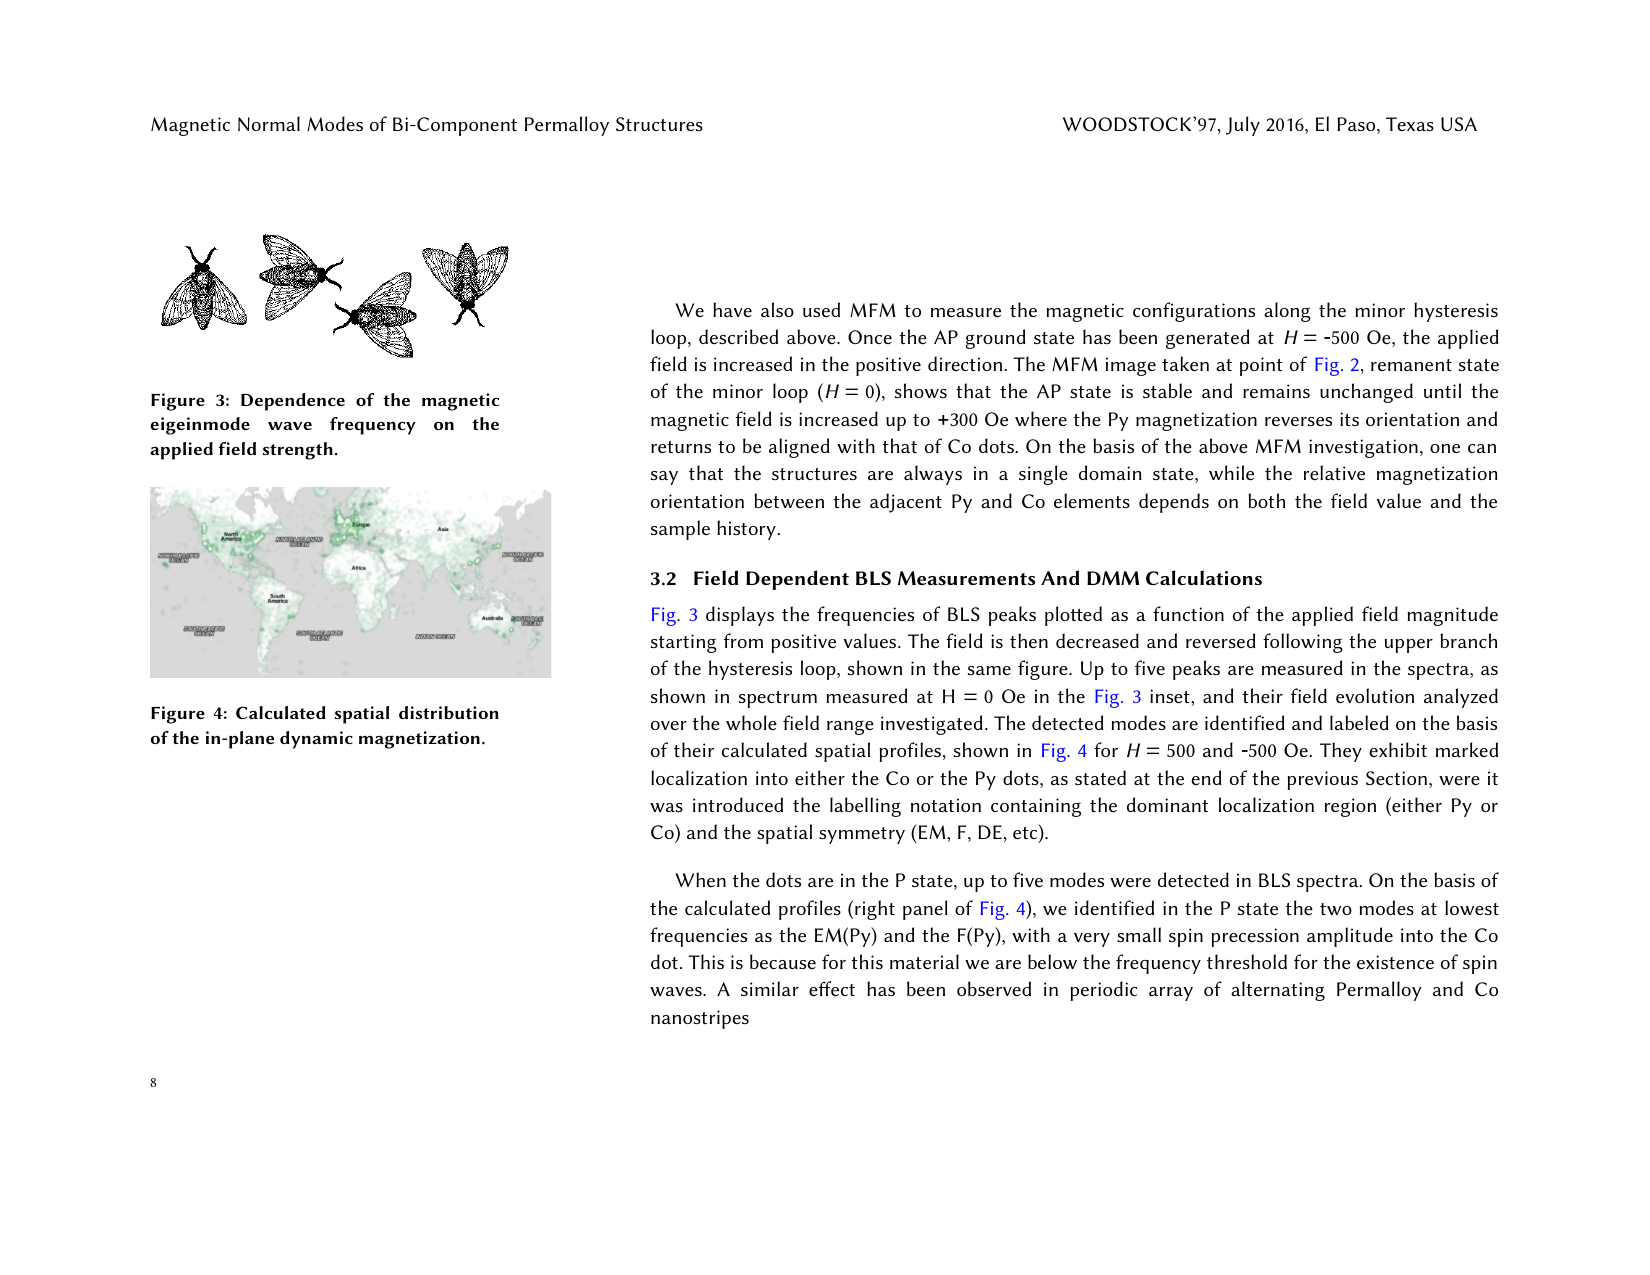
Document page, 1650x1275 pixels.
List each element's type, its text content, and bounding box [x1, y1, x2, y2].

text Figure 3: Dependence of the magnetic eigeinmode wave frequency on the applied field strength. [150, 389, 500, 460]
text When the dots are in the P state, up to five modes were detected in BLS spectra. On the basis of the calculated profiles (right panel of Fig. 4), we identified in the P state the two modes at lowest frequencies as the EM(Py) and the F(Py), with a very small spin precession amplitude into the Co dot. This is because for this material we are below the frequency threshold for the existence of spin waves. A similar effect has been observed in periodic array of alternating Permalloy and Co nanostripes [650, 869, 1500, 1029]
picture [150, 487, 552, 678]
text Fig. 3 displays the frequencies of BLS peaks plotted as a function of the applied field magnitude starting from positive values. The field is then decreased and reversed following the upper branch of the hysteresis loop, shown in the same figure. Up to five peaks are measured in the spectra, as shown in spectrum measured at H 0 Oe in the Fig. 3 inset, and their field evolution analyzed over the whole field range investigated. The detected modes are identified and labeled on the basis of their calculated spatial profiles, shown in Fig. 4 for H 500 and 500 Oe. They exhibit marked localization into either the Co or the Py dots, as stated at the end of the previous Section, were it was introduced the labelling notation containing the dominant localization region (either Py or Co) and the spatial symmetry (EM, F, DE, etc). [650, 602, 1500, 844]
text 3.2 Field Dependent BLS Measurements And DMM Calculations [650, 567, 1500, 591]
text We have also used MFM to measure the magnetic configurations along the minor hysteresis loop, described above. Once the AP ground state has been generated at H 500 Oe, the applied field is increased in the positive direction. The MFM image taken at point of Fig. 2, remanent state of the minor loop (H 0), shows that the AP state is stable and remains unchanged until the magnetic field is increased up to 300 Oe where the Py magnetization reverses its orientation and returns to be aligned with that of Co dots. On the basis of the above MFM investigation, one can say that the structures are always in a single domain state, while the relative magnetization orientation between the adjacent Py and Co elements depends on both the field value and the sample history. [650, 298, 1500, 540]
text Figure 4: Calculated spatial distribution of the in-plane dynamic magnetization. [150, 703, 500, 749]
